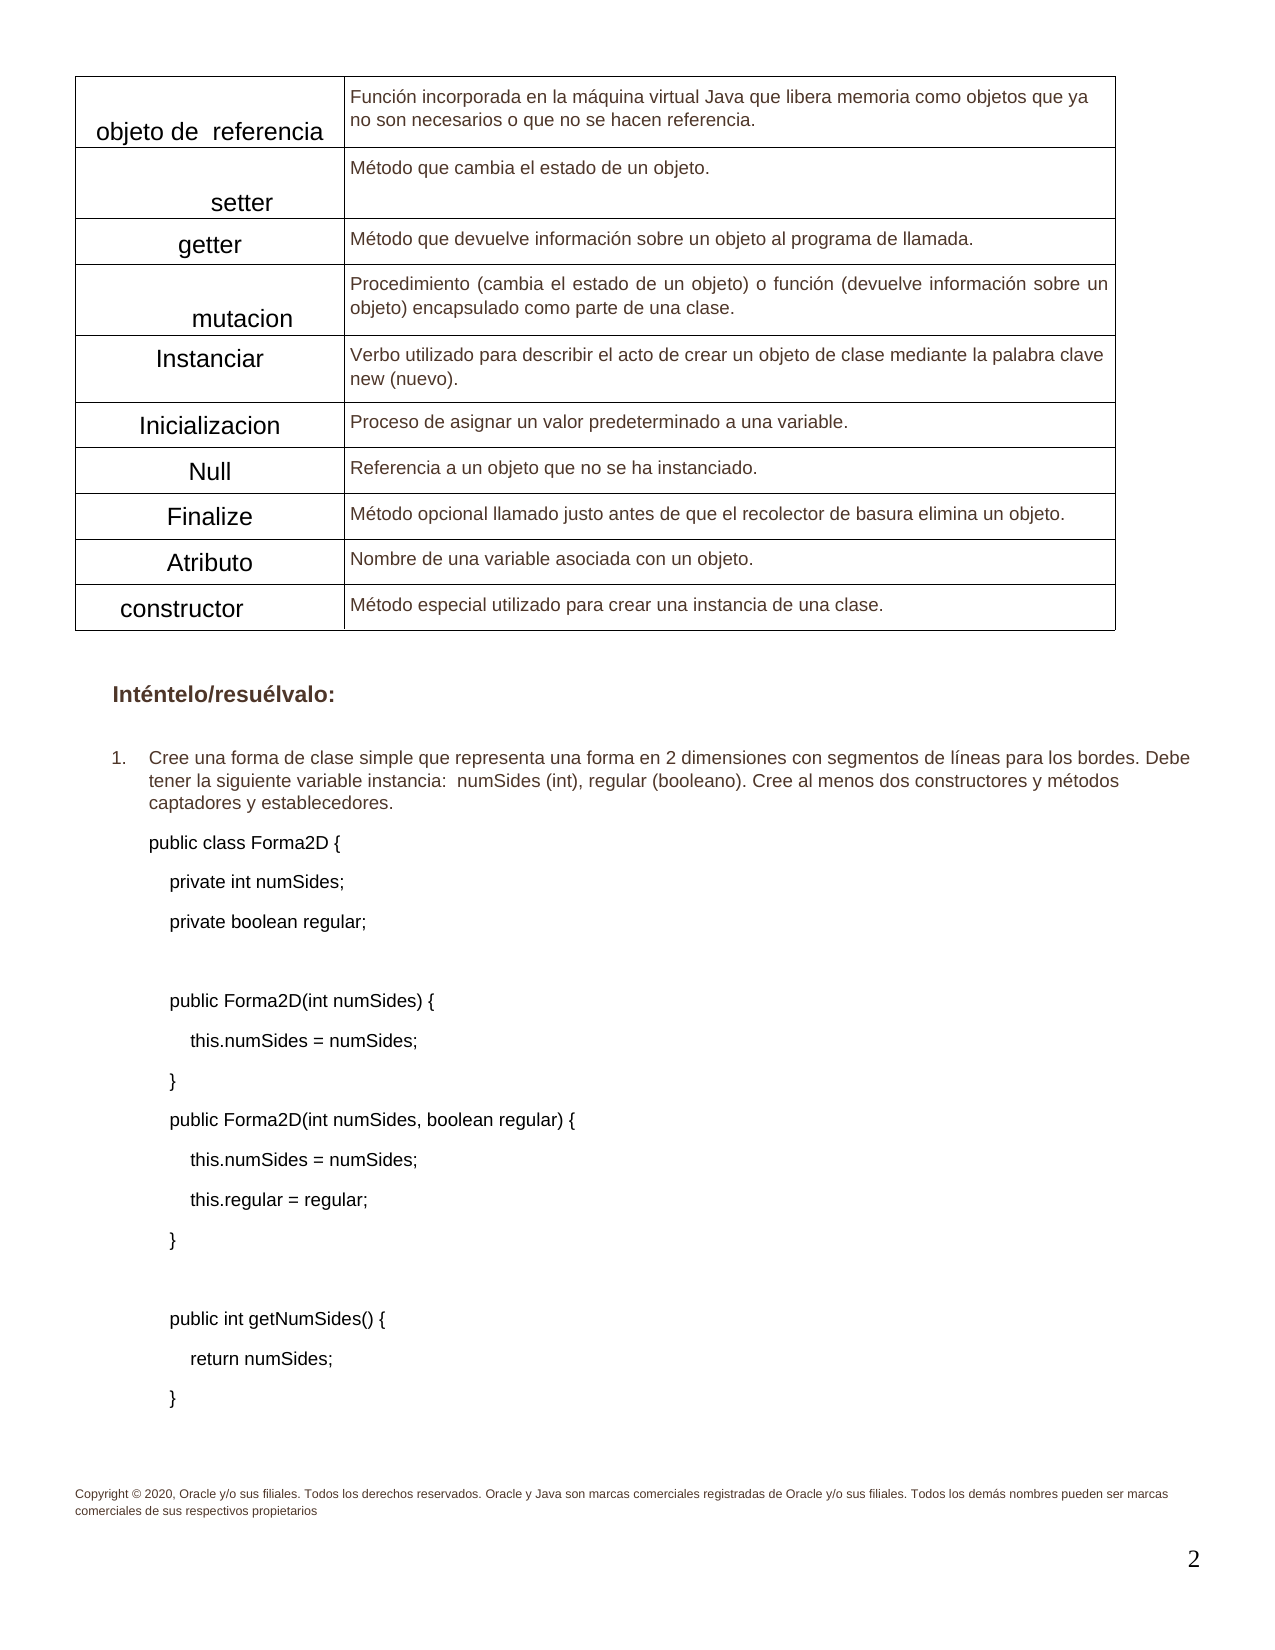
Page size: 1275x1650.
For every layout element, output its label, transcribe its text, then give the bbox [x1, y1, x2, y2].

table_cell Procedimiento (cambia el estado de un objeto) o función (devuelve información sobre un objeto) encapsulado como parte de una clase. [345, 265, 1115, 335]
list Cree una forma de clase simple que representa una forma en 2 dimensiones con segmentos de líneas para los bordes. Debe tener la siguiente variable instancia: numSides (int), regular (booleano). Cree al menos dos constructores y métodos captadores y establecedores. [111, 747, 1200, 813]
table_cell Inicializacion [76, 403, 344, 447]
table_cell setter [76, 148, 344, 218]
table_cell Verbo utilizado para describir el acto de crear un objeto de clase mediante la palabra clave new (nuevo). [345, 336, 1115, 402]
table_cell Referencia a un objeto que no se ha instanciado. [345, 448, 1115, 493]
text Inténtelo/resuélvalo: [112, 681, 1200, 707]
table_cell mutacion [76, 265, 344, 335]
table_cell Proceso de asignar un valor predeterminado a una variable. [345, 403, 1115, 447]
text } [148, 1069, 1200, 1091]
table_cell Finalize [76, 494, 344, 538]
table_cell Null [76, 448, 344, 493]
text public class Forma2D { [148, 831, 1200, 853]
text private int numSides; [148, 871, 1200, 893]
table_cell Instanciar [76, 336, 344, 402]
text } [148, 1387, 1200, 1409]
text } [148, 1228, 1200, 1250]
table_cell Nombre de una variable asociada con un objeto. [345, 540, 1115, 584]
text return numSides; [148, 1347, 1200, 1369]
text public int getNumSides() { [148, 1308, 1200, 1329]
table_cell Método que cambia el estado de un objeto. [345, 148, 1115, 218]
text this.regular = regular; [148, 1189, 1200, 1210]
table_cell Método opcional llamado justo antes de que el recolector de basura elimina un objeto. [345, 494, 1115, 538]
table_cell objeto de referencia [76, 77, 344, 147]
table_cell constructor [76, 585, 344, 629]
table_cell Método que devuelve información sobre un objeto al programa de llamada. [345, 219, 1115, 264]
table_cell Atributo [76, 540, 344, 584]
table_cell getter [76, 219, 344, 264]
text private boolean regular; [148, 911, 1200, 932]
table_cell Método especial utilizado para crear una instancia de una clase. [345, 585, 1115, 629]
text public Forma2D(int numSides, boolean regular) { [148, 1109, 1200, 1131]
text public Forma2D(int numSides) { [148, 990, 1200, 1012]
table_cell Función incorporada en la máquina virtual Java que libera memoria como objetos que ya no son necesarios o que no se hacen referencia. [345, 77, 1115, 147]
text this.numSides = numSides; [148, 1149, 1200, 1171]
text this.numSides = numSides; [148, 1030, 1200, 1051]
